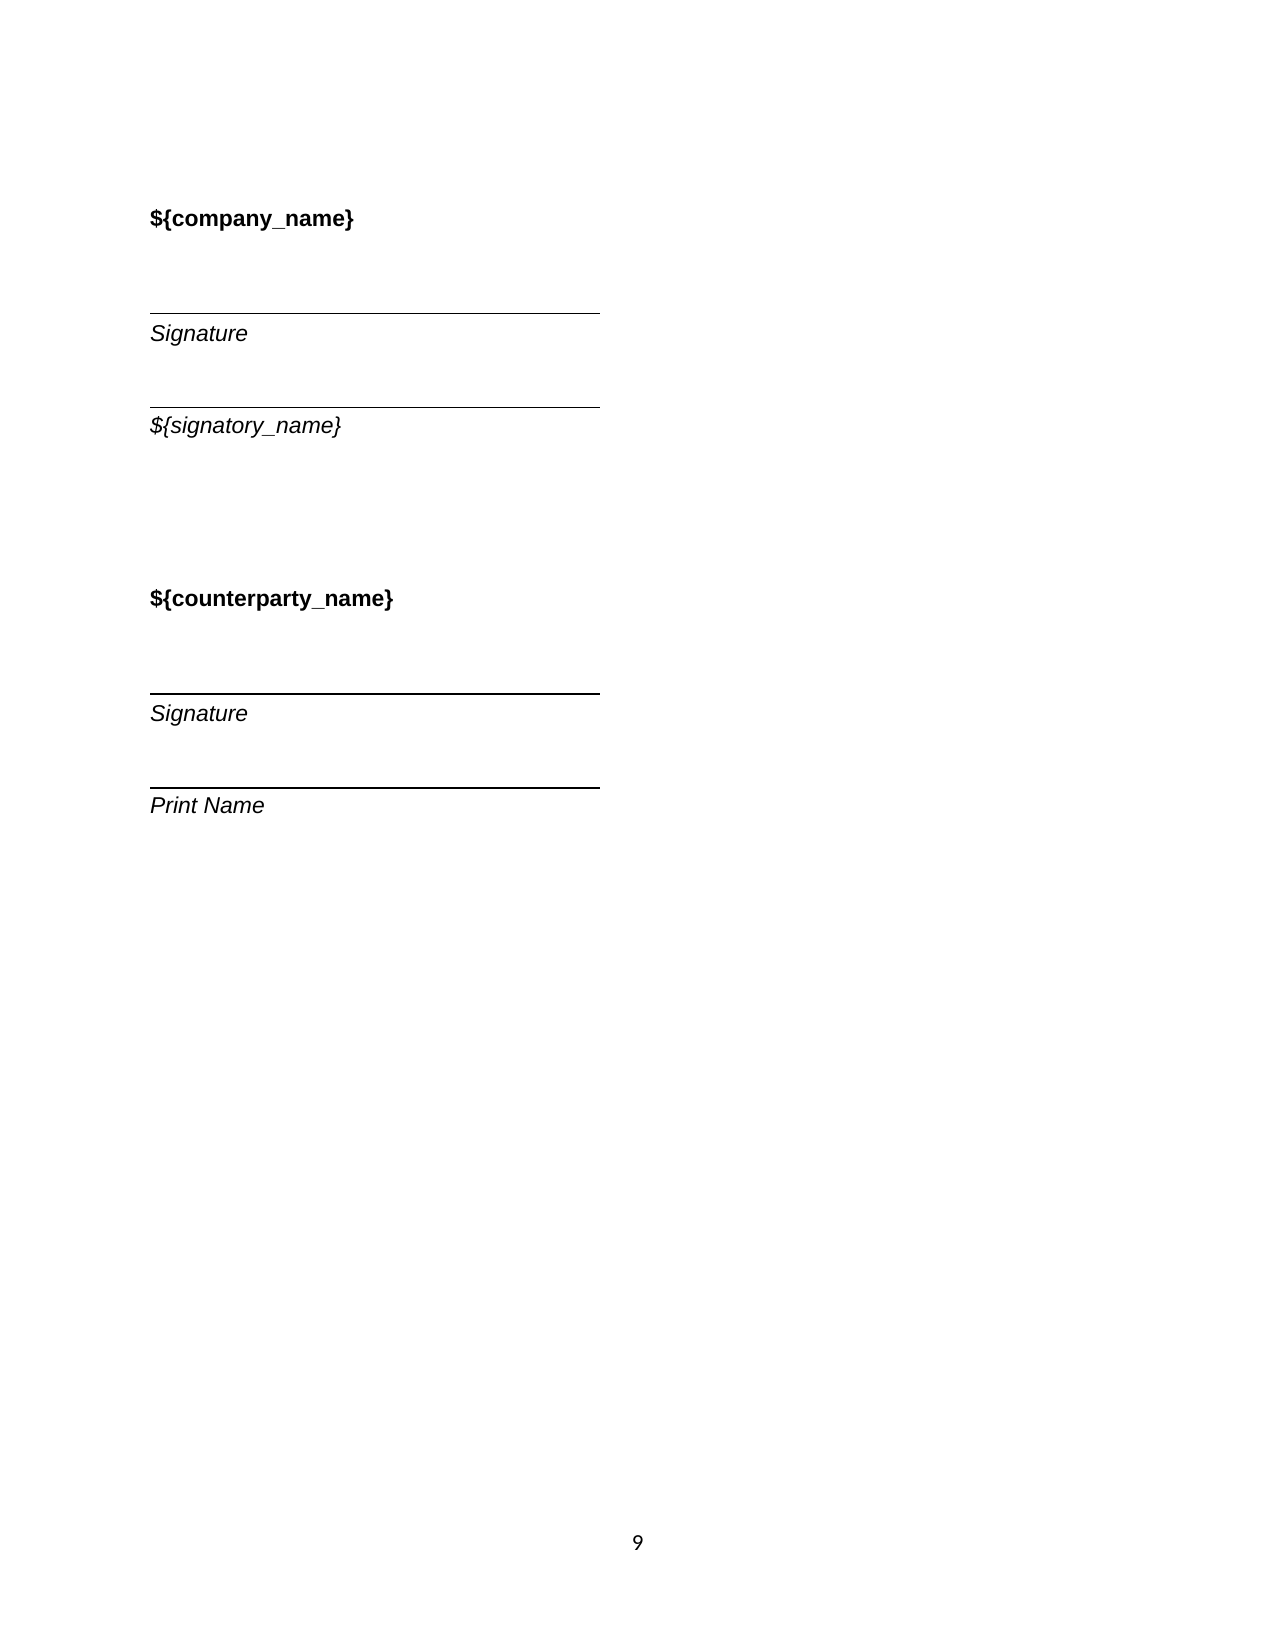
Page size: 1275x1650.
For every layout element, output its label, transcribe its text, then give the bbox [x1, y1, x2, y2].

text ${company_name} [150, 200, 1125, 231]
text ${counterparty_name} [150, 580, 1125, 611]
text Signature [150, 700, 1125, 726]
text Print Name [150, 792, 1125, 818]
text ${signatory_name} [150, 412, 1125, 438]
text Signature [150, 320, 1125, 346]
